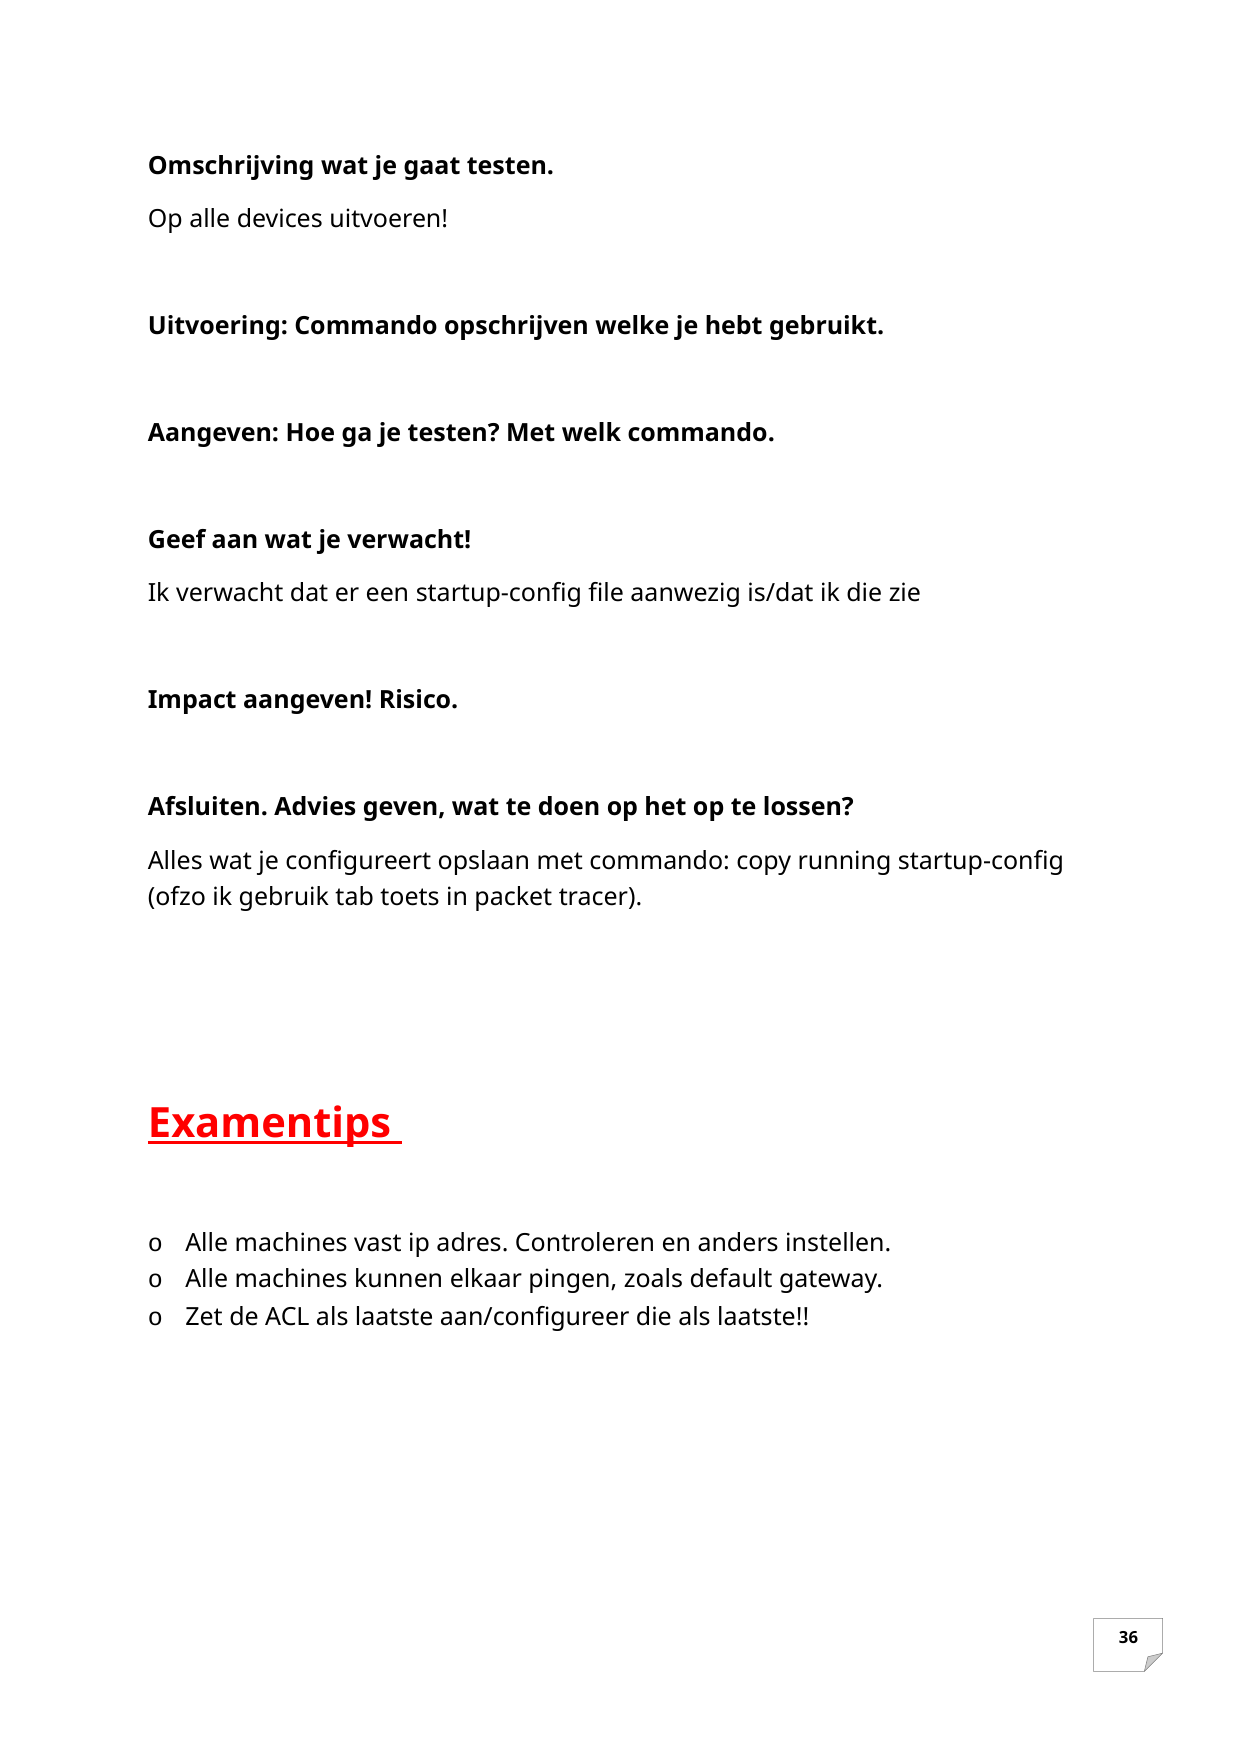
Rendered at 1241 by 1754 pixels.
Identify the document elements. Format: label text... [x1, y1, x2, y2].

text Op alle devices uitvoeren! [148, 201, 1093, 235]
text Omschrijving wat je gaat testen. [148, 148, 1093, 182]
text Alles wat je configureert opslaan met commando: copy running startup-config (ofzo ik gebruik tab toets in packet tracer). [148, 842, 1093, 913]
text Uitvoering: Commando opschrijven welke je hebt gebruikt. [148, 308, 1093, 342]
list Alle machines kunnen elkaar pingen, zoals default gateway. [148, 1261, 1093, 1295]
list Zet de ACL als laatste aan/configureer die als laatste!! [148, 1298, 1093, 1332]
list Alle machines vast ip adres. Controleren en anders instellen. [148, 1224, 1093, 1258]
text Aangeven: Hoe ga je testen? Met welk commando. [148, 415, 1093, 449]
text Geef aan wat je verwacht! [148, 522, 1093, 556]
text Afsluiten. Advies geven, wat te doen op het op te lossen? [148, 789, 1093, 823]
text Examentips [148, 1093, 1093, 1149]
text Impact aangeven! Risico. [148, 682, 1093, 716]
text Ik verwacht dat er een startup-config file aanwezig is/dat ik die zie [148, 575, 1093, 609]
